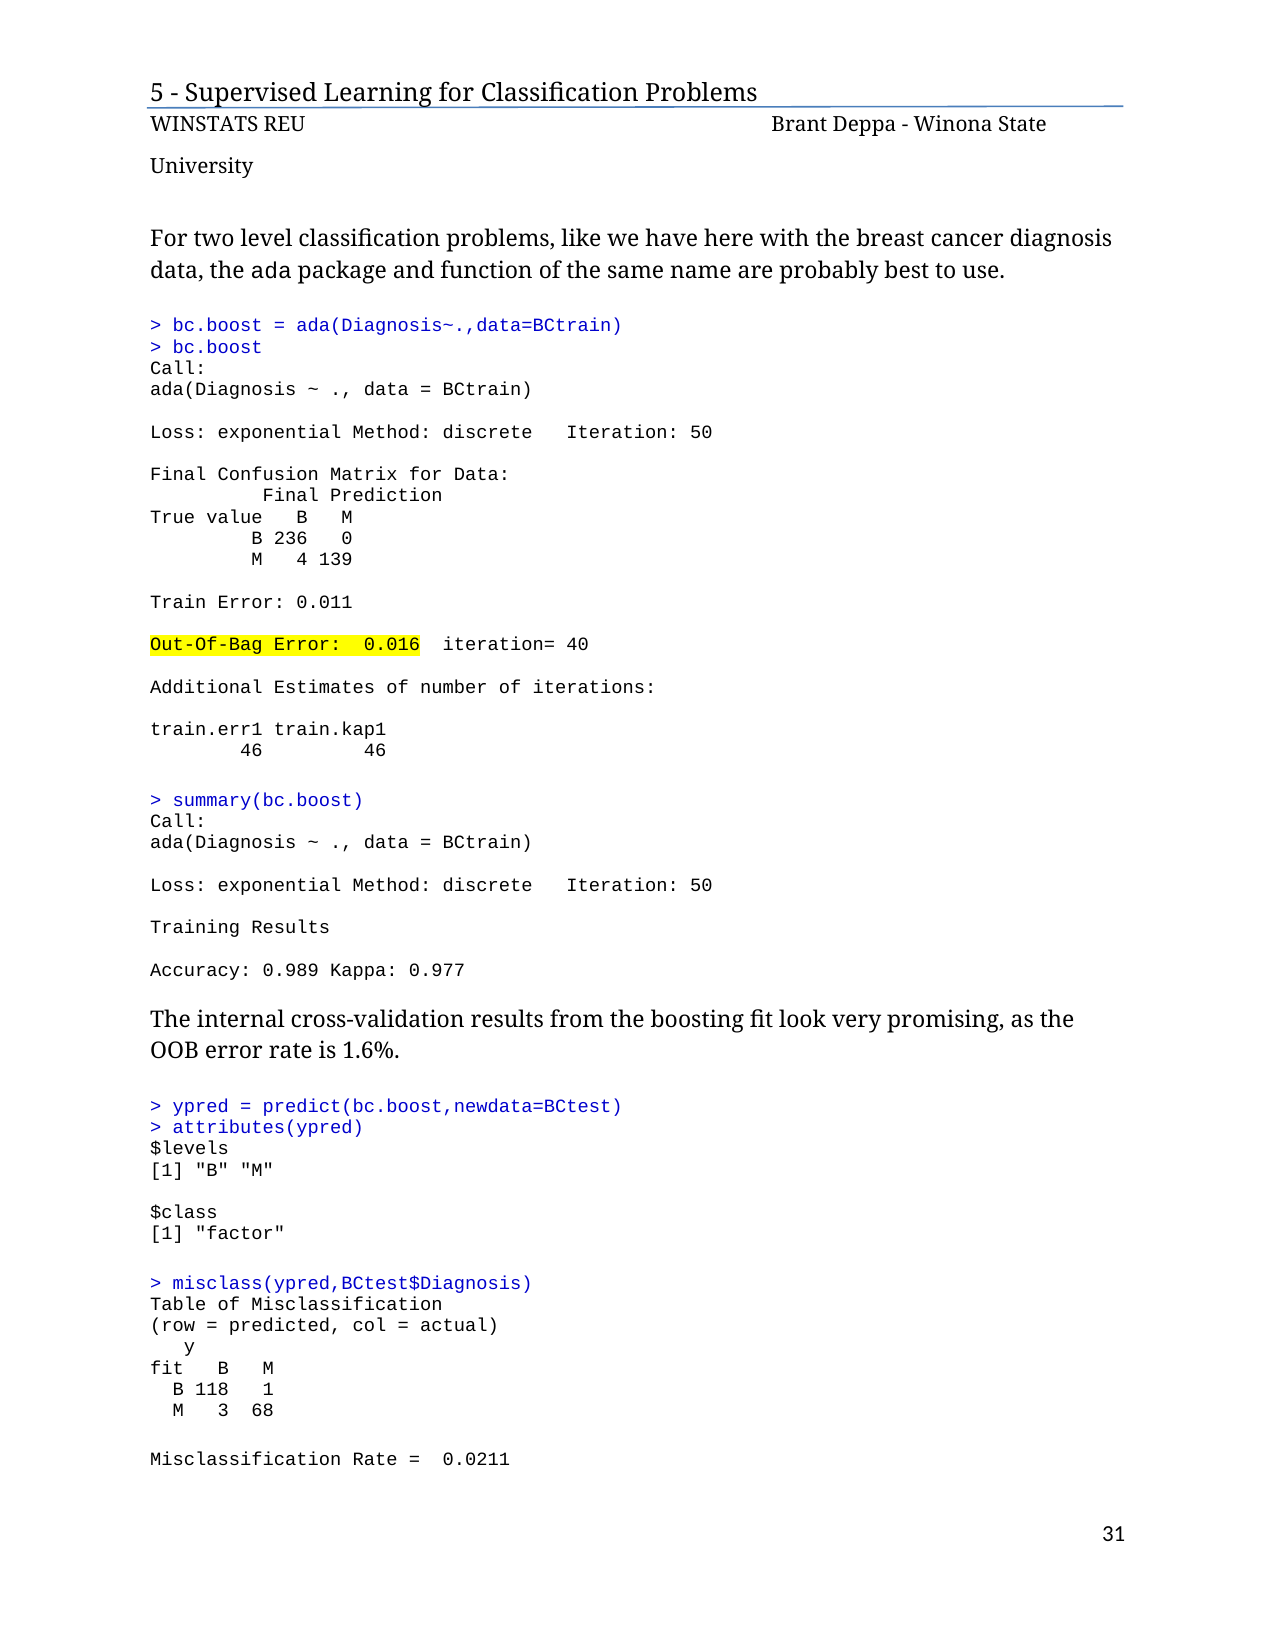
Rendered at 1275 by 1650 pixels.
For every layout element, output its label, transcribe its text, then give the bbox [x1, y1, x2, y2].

text M 4 139 [150, 550, 1125, 571]
text > misclass(ypred,BCtest$Diagnosis) [150, 1273, 1125, 1295]
text ada(Diagnosis ~ ., data = BCtrain) [150, 833, 1125, 854]
text 46 46 [150, 741, 1125, 762]
text Out-Of-Bag Error: 0.016 iteration= 40 [420, 635, 1125, 656]
text [1] "B" "M" [150, 1160, 1125, 1182]
text Train Error: 0.011 [150, 592, 1125, 614]
text Final Prediction [150, 486, 1125, 507]
text (row = predicted, col = actual) [150, 1316, 1125, 1337]
text $levels [150, 1139, 1125, 1160]
text B 236 0 [150, 529, 1125, 550]
text > attributes(ypred) [150, 1118, 1125, 1139]
text train.err1 train.kap1 [150, 720, 1125, 741]
text > ypred = predict(bc.boost,newdata=BCtest) [150, 1097, 1125, 1118]
text The internal cross-validation results from the boosting fit look very promising, as the OOB error rate is 1.6%. [150, 1003, 1125, 1065]
text > bc.boost = ada(Diagnosis~.,data=BCtrain) [150, 316, 1125, 337]
text Training Results [150, 918, 1125, 939]
text Loss: exponential Method: discrete Iteration: 50 [150, 875, 1125, 897]
text M 3 68 [150, 1401, 1125, 1450]
text Loss: exponential Method: discrete Iteration: 50 [150, 422, 1125, 444]
text Additional Estimates of number of iterations: [150, 677, 1125, 699]
text Final Confusion Matrix for Data: [150, 465, 1125, 486]
text Misclassification Rate = 0.0211 [150, 1450, 1125, 1471]
text ada(Diagnosis ~ ., data = BCtrain) [150, 380, 1125, 401]
text Call: [150, 359, 1125, 380]
text For two level classification problems, like we have here with the breast cancer diagnosis data, the ada package and function of the same name are probably best to use. [150, 222, 1125, 285]
text B 118 1 [150, 1380, 1125, 1401]
text [1] "factor" [150, 1224, 1125, 1273]
text y [150, 1337, 1125, 1358]
text > summary(bc.boost) [150, 790, 1125, 812]
text $class [150, 1203, 1125, 1224]
text Table of Misclassification [150, 1295, 1125, 1316]
text fit B M [150, 1358, 1125, 1380]
text Call: [150, 812, 1125, 833]
text True value B M [150, 507, 1125, 529]
text > bc.boost [150, 337, 1125, 359]
text Accuracy: 0.989 Kappa: 0.977 [150, 960, 1125, 982]
